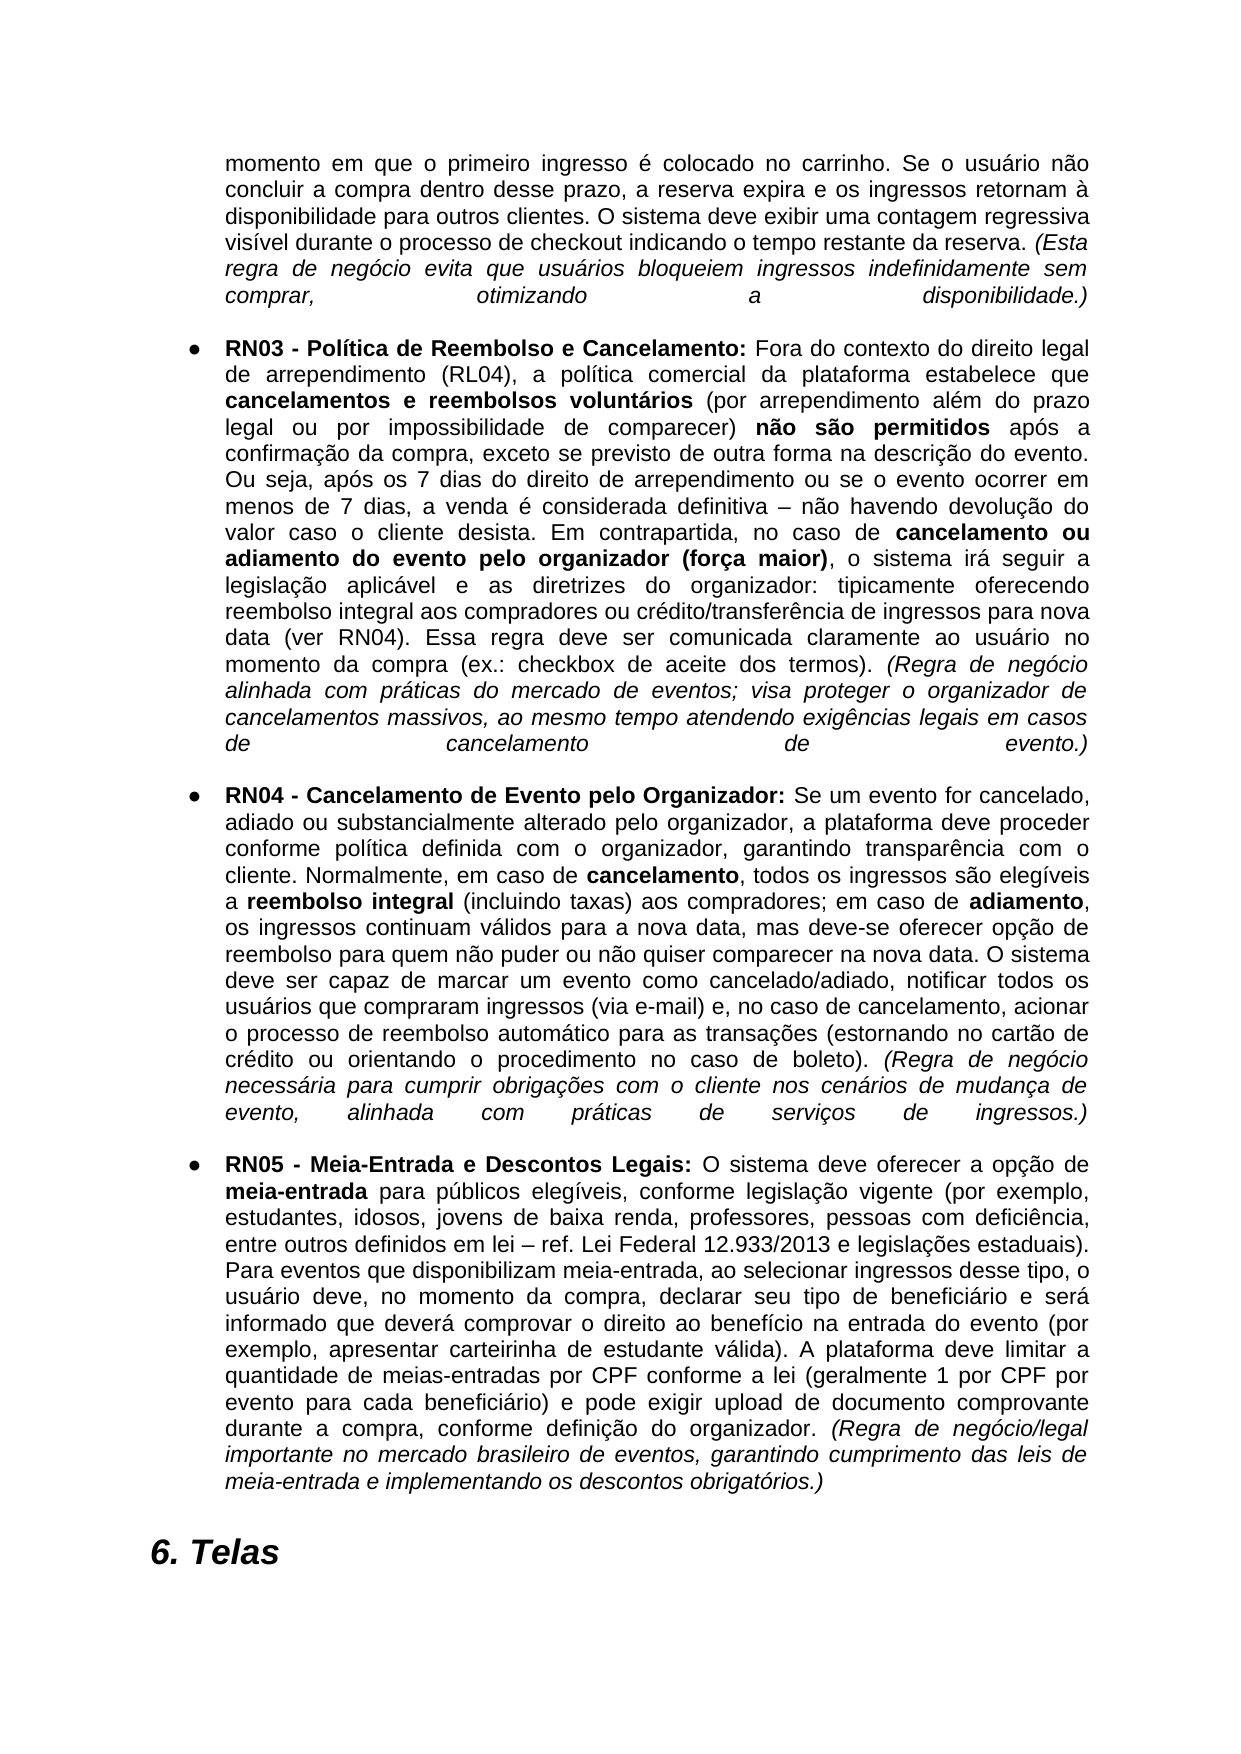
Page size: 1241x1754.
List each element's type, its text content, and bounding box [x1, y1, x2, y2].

list RN04 - Cancelamento de Evento pelo Organizador: Se um evento for cancelado, adiado ou substancialmente alterado pelo organizador, a plataforma deve proceder conforme política definida com o organizador, garantindo transparência com o cliente. Normalmente, em caso de cancelamento, todos os ingressos são elegíveis a reembolso integral (incluindo taxas) aos compradores; em caso de adiamento, os ingressos continuam válidos para a nova data, mas deve-se oferecer opção de reembolso para quem não puder ou não quiser comparecer na nova data. O sistema deve ser capaz de marcar um evento como cancelado/adiado, notificar todos os usuários que compraram ingressos (via e-mail) e, no caso de cancelamento, acionar o processo de reembolso automático para as transações (estornando no cartão de crédito ou orientando o procedimento no caso de boleto). (Regra de negócio necessária para cumprir obrigações com o cliente nos cenários de mudança de evento, alinhada com práticas de serviços de ingressos.) [187, 782, 1090, 1151]
subtitle 6. Telas [150, 1532, 1090, 1572]
list RN03 - Política de Reembolso e Cancelamento: Fora do contexto do direito legal de arrependimento (RL04), a política comercial da plataforma estabelece que cancelamentos e reembolsos voluntários (por arrependimento além do prazo legal ou por impossibilidade de comparecer) não são permitidos após a confirmação da compra, exceto se previsto de outra forma na descrição do evento. Ou seja, após os 7 dias do direito de arrependimento ou se o evento ocorrer em menos de 7 dias, a venda é considerada definitiva – não havendo devolução do valor caso o cliente desista. Em contrapartida, no caso de cancelamento ou adiamento do evento pelo organizador (força maior), o sistema irá seguir a legislação aplicável e as diretrizes do organizador: tipicamente oferecendo reembolso integral aos compradores ou crédito/transferência de ingressos para nova data (ver RN04). Essa regra deve ser comunicada claramente ao usuário no momento da compra (ex.: checkbox de aceite dos termos). (Regra de negócio alinhada com práticas do mercado de eventos; visa proteger o organizador de cancelamentos massivos, ao mesmo tempo atendendo exigências legais em casos de cancelamento de evento.) [187, 334, 1090, 782]
list RN05 - Meia-Entrada e Descontos Legais: O sistema deve oferecer a opção de meia-entrada para públicos elegíveis, conforme legislação vigente (por exemplo, estudantes, idosos, jovens de baixa renda, professores, pessoas com deficiência, entre outros definidos em lei – ref. Lei Federal 12.933/2013 e legislações estaduais). Para eventos que disponibilizam meia-entrada, ao selecionar ingressos desse tipo, o usuário deve, no momento da compra, declarar seu tipo de beneficiário e será informado que deverá comprovar o direito ao benefício na entrada do evento (por exemplo, apresentar carteirinha de estudante válida). A plataforma deve limitar a quantidade de meias-entradas por CPF conforme a lei (geralmente 1 por CPF por evento para cada beneficiário) e pode exigir upload de documento comprovante durante a compra, conforme definição do organizador. (Regra de negócio/legal importante no mercado brasileiro de eventos, garantindo cumprimento das leis de meia-entrada e implementando os descontos obrigatórios.) [187, 1151, 1090, 1494]
